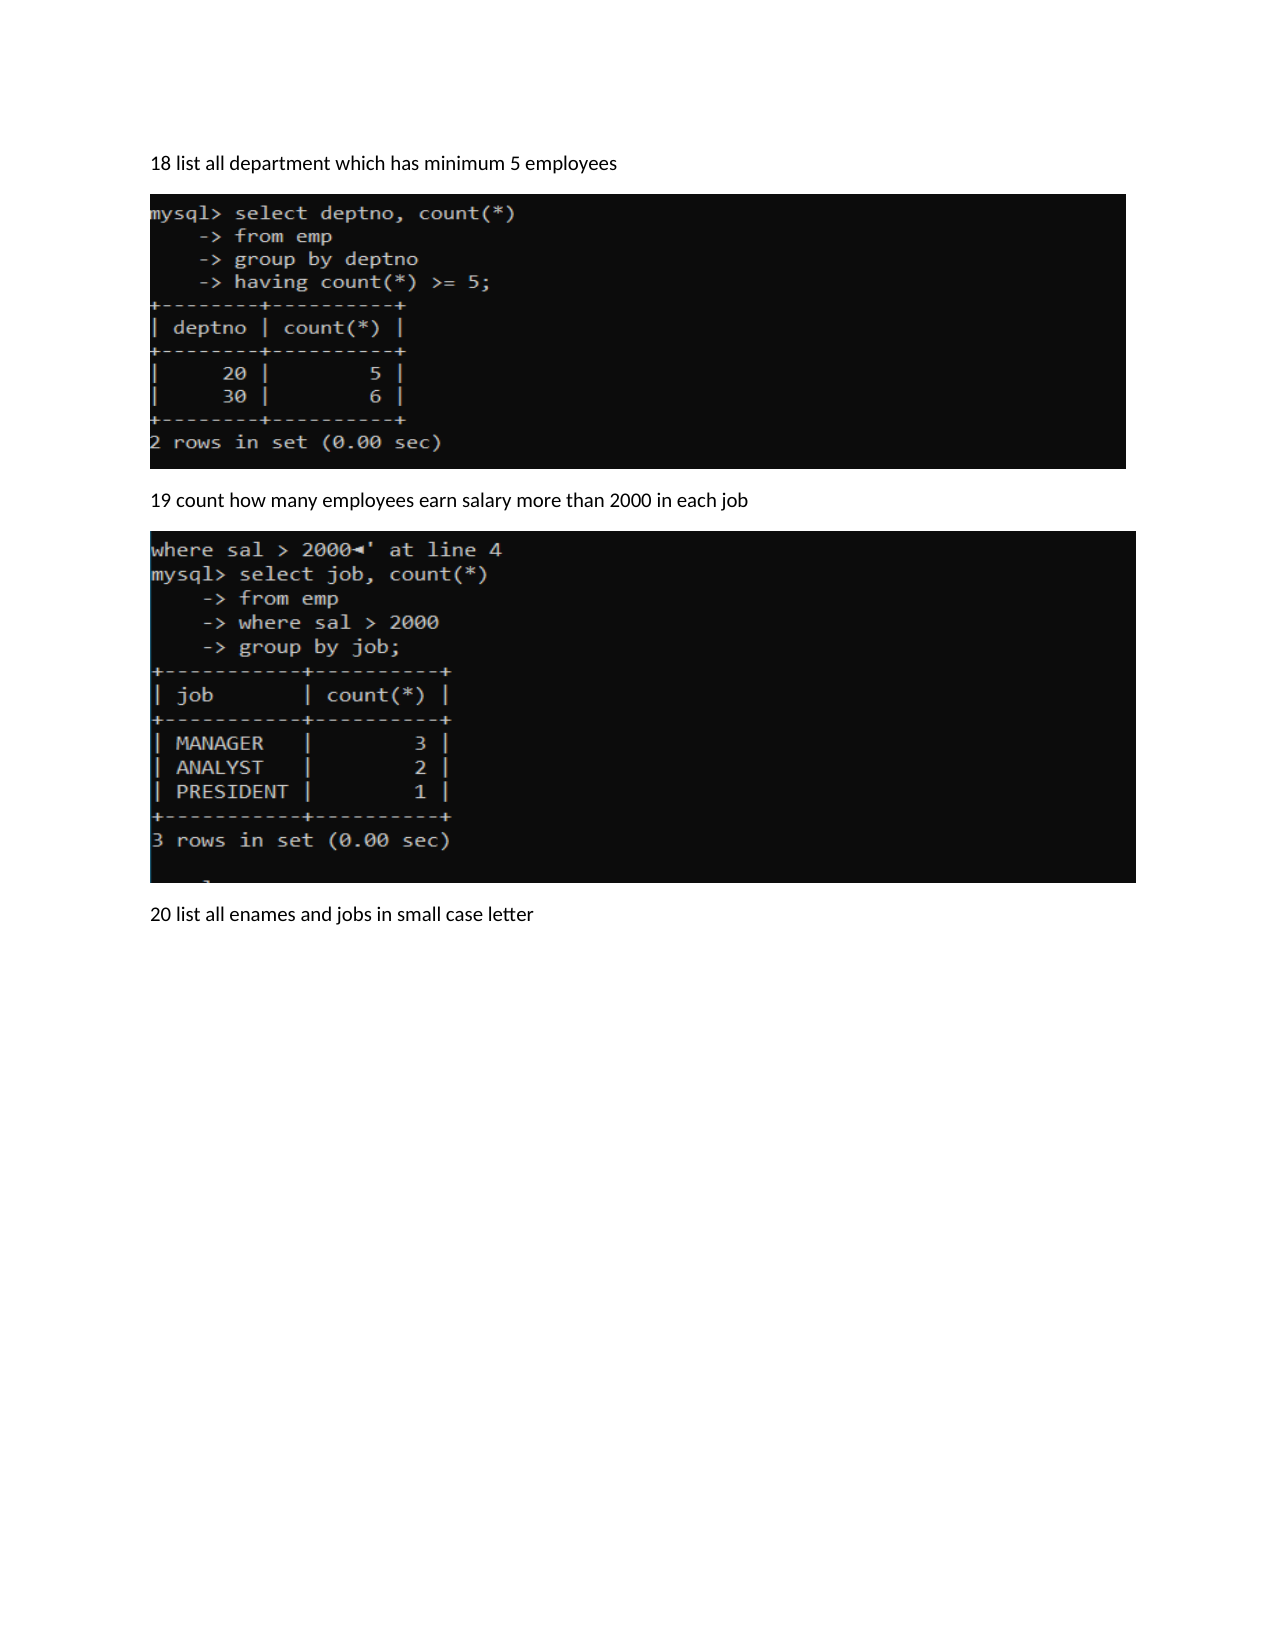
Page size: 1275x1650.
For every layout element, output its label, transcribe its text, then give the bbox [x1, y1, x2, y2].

picture [150, 194, 1126, 469]
text 20 list all enames and jobs in small case letter [150, 901, 1125, 926]
text 18 list all department which has minimum 5 employees [150, 150, 1125, 175]
picture [150, 531, 1136, 883]
text 19 count how many employees earn salary more than 2000 in each job [150, 487, 1125, 512]
